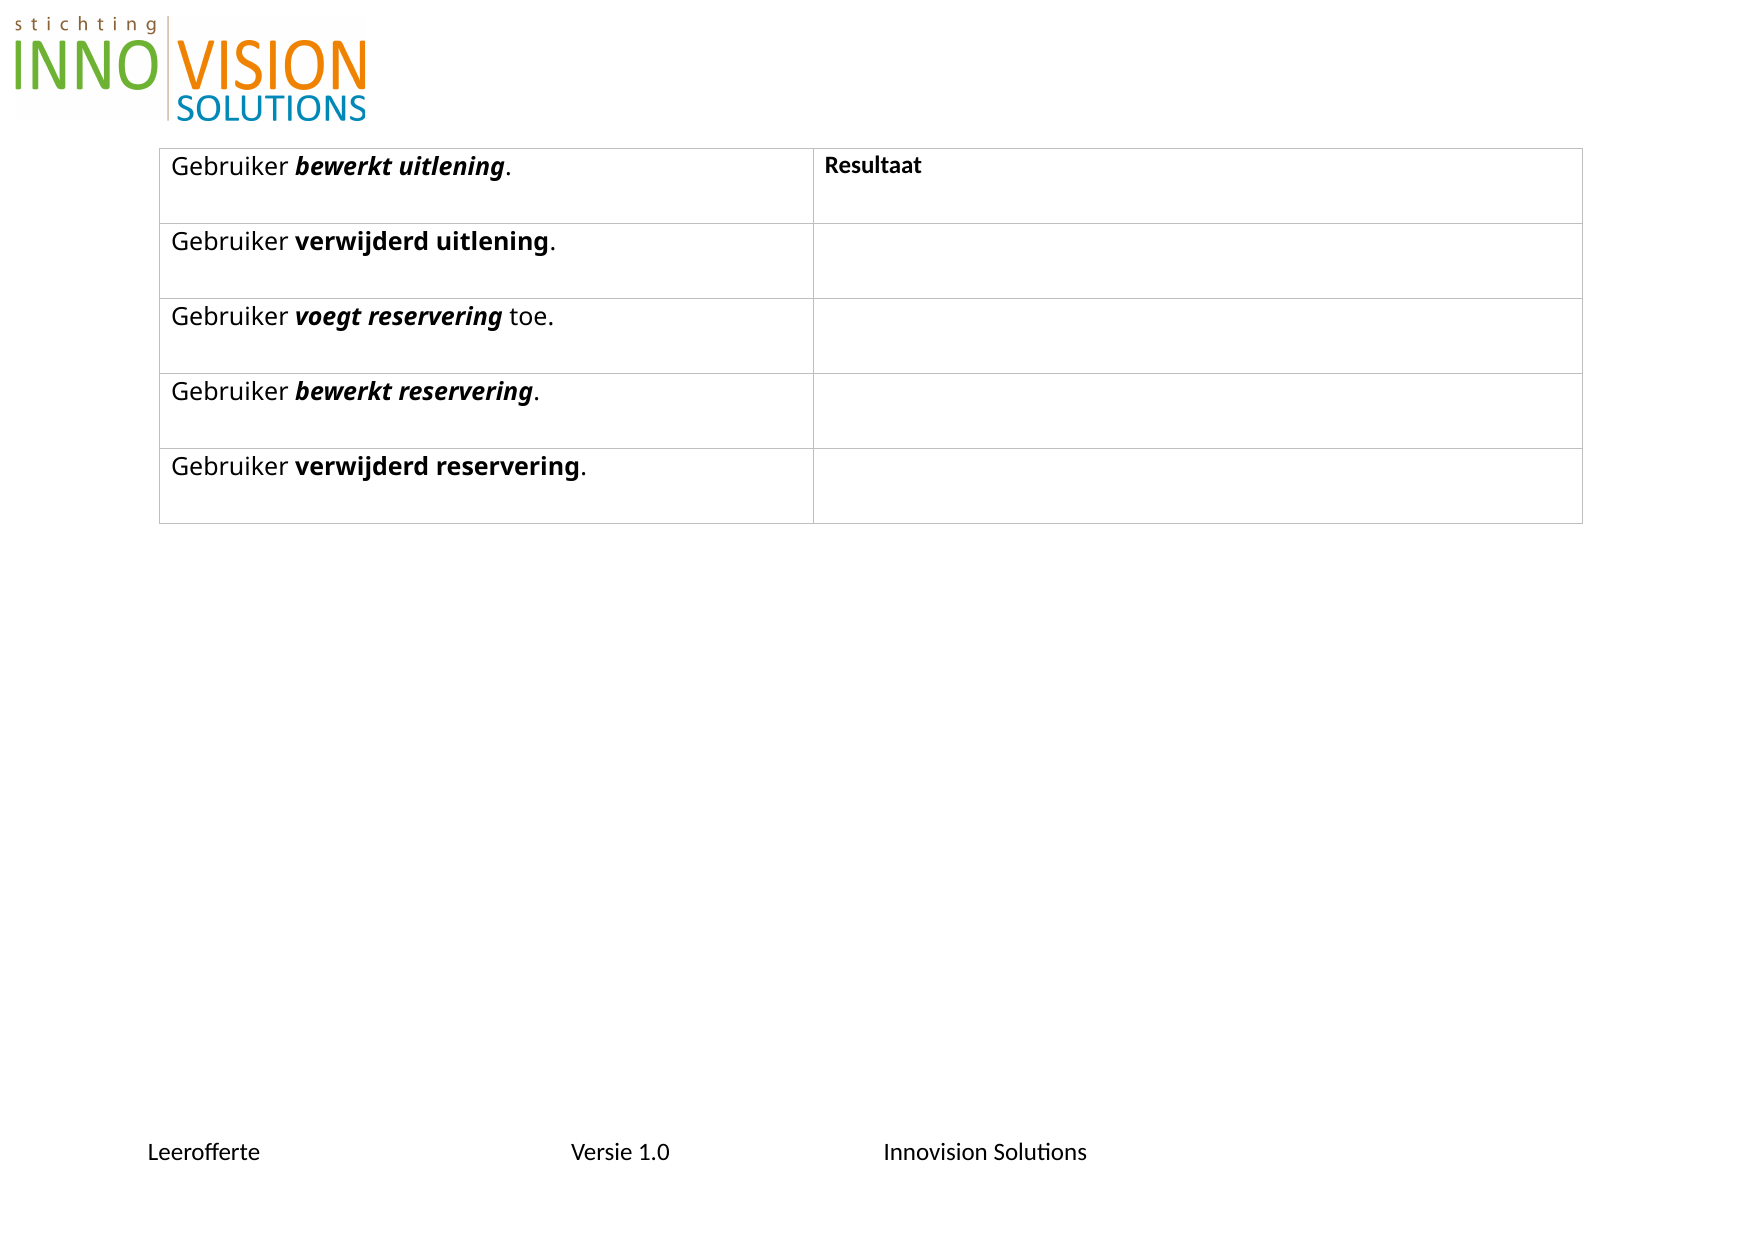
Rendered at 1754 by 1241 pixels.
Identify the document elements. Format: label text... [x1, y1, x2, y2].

table_cell Gebruiker bewerkt uitlening. [160, 149, 813, 223]
table_cell Gebruiker verwijderd reservering. [160, 449, 813, 523]
table_cell Resultaat [814, 149, 1582, 223]
picture [201, 99, 216, 118]
picture [330, 104, 340, 121]
table_cell Gebruiker bewerkt reservering. [160, 374, 813, 448]
picture [301, 99, 316, 118]
table_cell [814, 299, 1582, 373]
table_cell [814, 374, 1582, 448]
table_cell Gebruiker verwijderd uitlening. [160, 224, 813, 298]
table_cell Gebruiker voegt reservering toe. [160, 299, 813, 373]
picture [15, 16, 366, 121]
table_cell [814, 449, 1582, 523]
table_cell [814, 224, 1582, 298]
